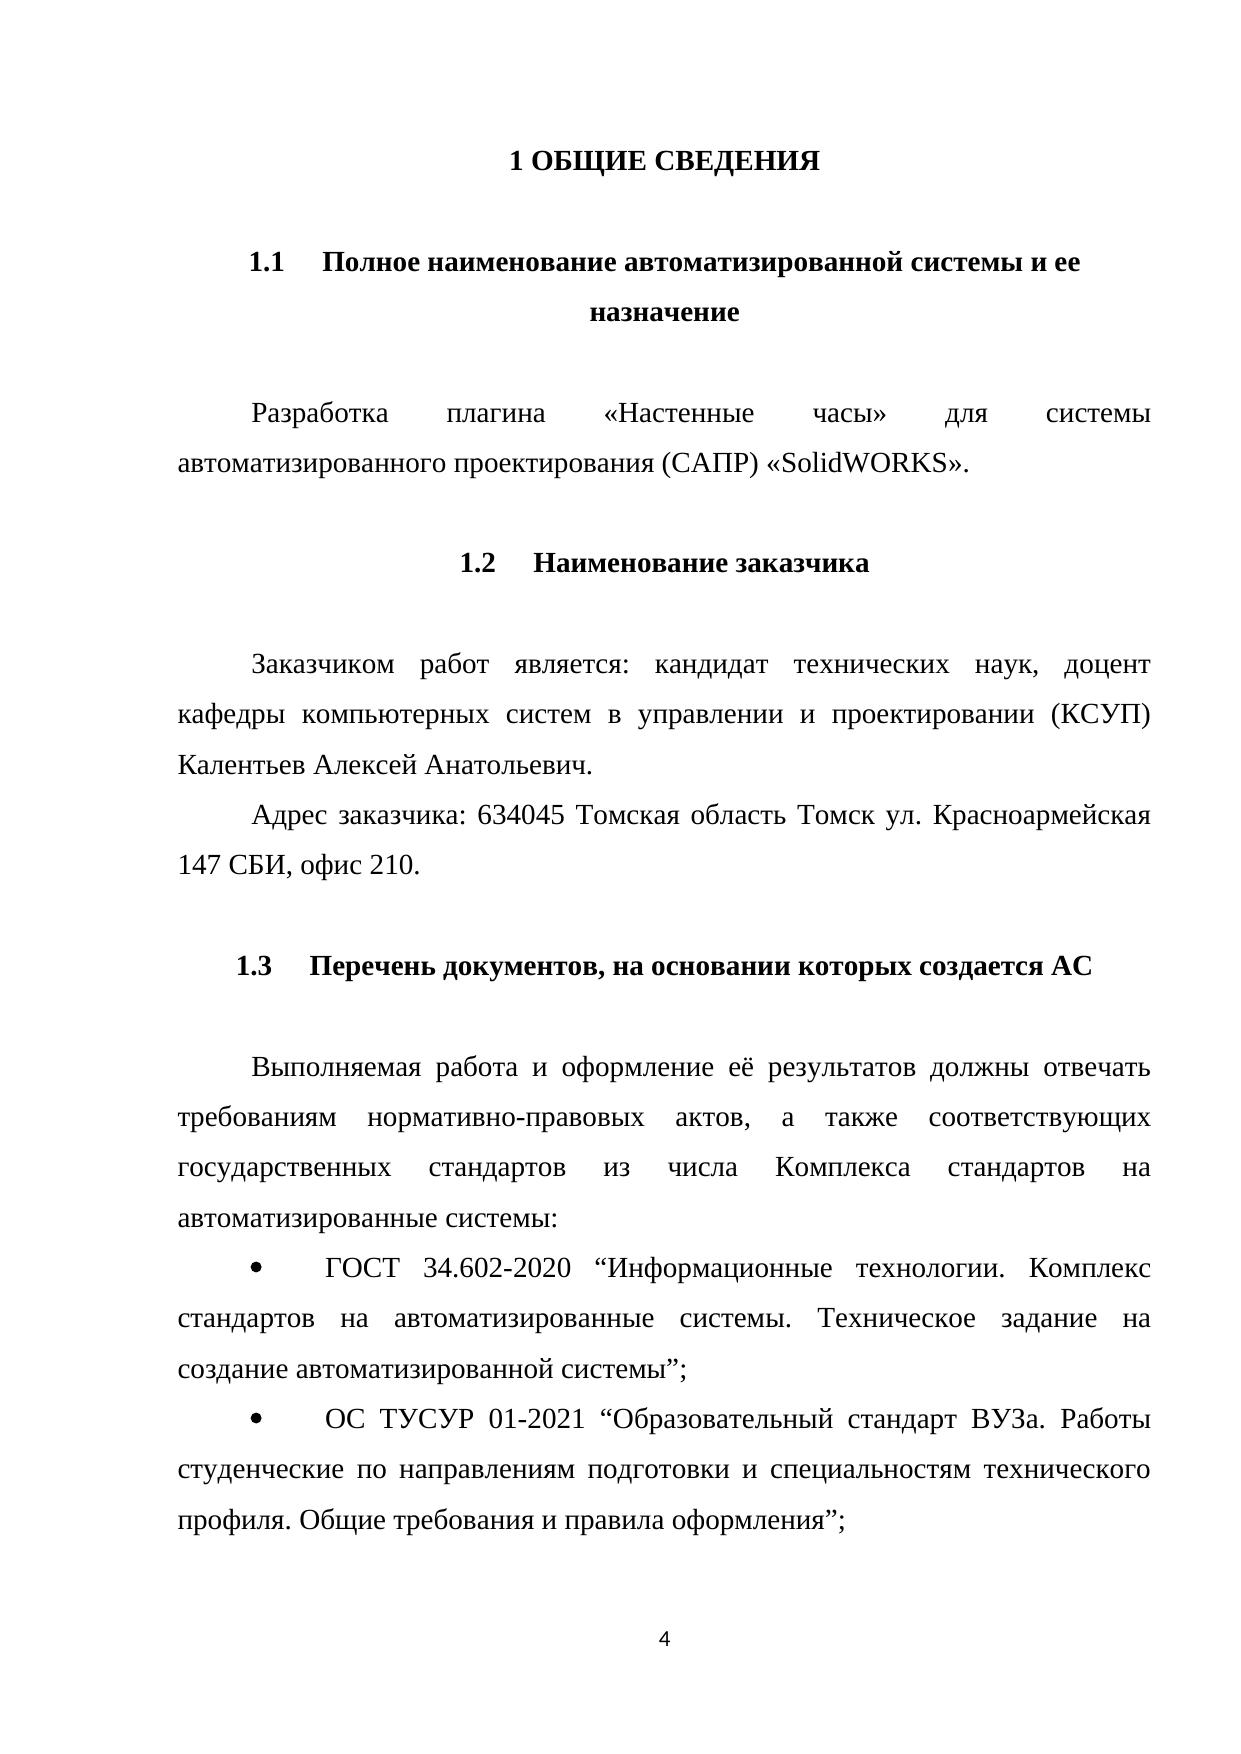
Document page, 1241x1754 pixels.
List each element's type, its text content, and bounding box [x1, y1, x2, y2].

list Полное наименование автоматизированной системы и ее назначение [177, 244, 1152, 328]
text Адрес заказчика: 634045 Томская область Томск ул. Красноармейская 147 СБИ, офис 210. [177, 797, 1152, 881]
subtitle 1 ОБЩИЕ СВЕДЕНИЯ [177, 143, 1152, 177]
list Наименование заказчика [177, 546, 1152, 579]
text Заказчиком работ является: кандидат технических наук, доцент кафедры компьютерных систем в управлении и проектировании (КСУП) Калентьев Алексей Анатольевич. [177, 646, 1152, 780]
list ОС ТУСУР 01-2021 “Образовательный стандарт ВУЗа. Работы студенческие по направлениям подготовки и специальностям технического профиля. Общие требования и правила оформления”; [177, 1401, 1152, 1535]
text Разработка плагина «Настенные часы» для системы автоматизированного проектирования (САПР) «SolidWORKS». [177, 395, 1152, 478]
list ГОСТ 34.602-2020 “Информационные технологии. Комплекс стандартов на автоматизированные системы. Техническое задание на создание автоматизированной системы”; [177, 1250, 1152, 1384]
list Перечень документов, на основании которых создается АС [177, 948, 1152, 982]
text Выполняемая работа и оформление её результатов должны отвечать требованиям нормативно-правовых актов, а также соответствующих государственных стандартов из числа Комплекса стандартов на автоматизированные системы: [177, 1049, 1152, 1233]
